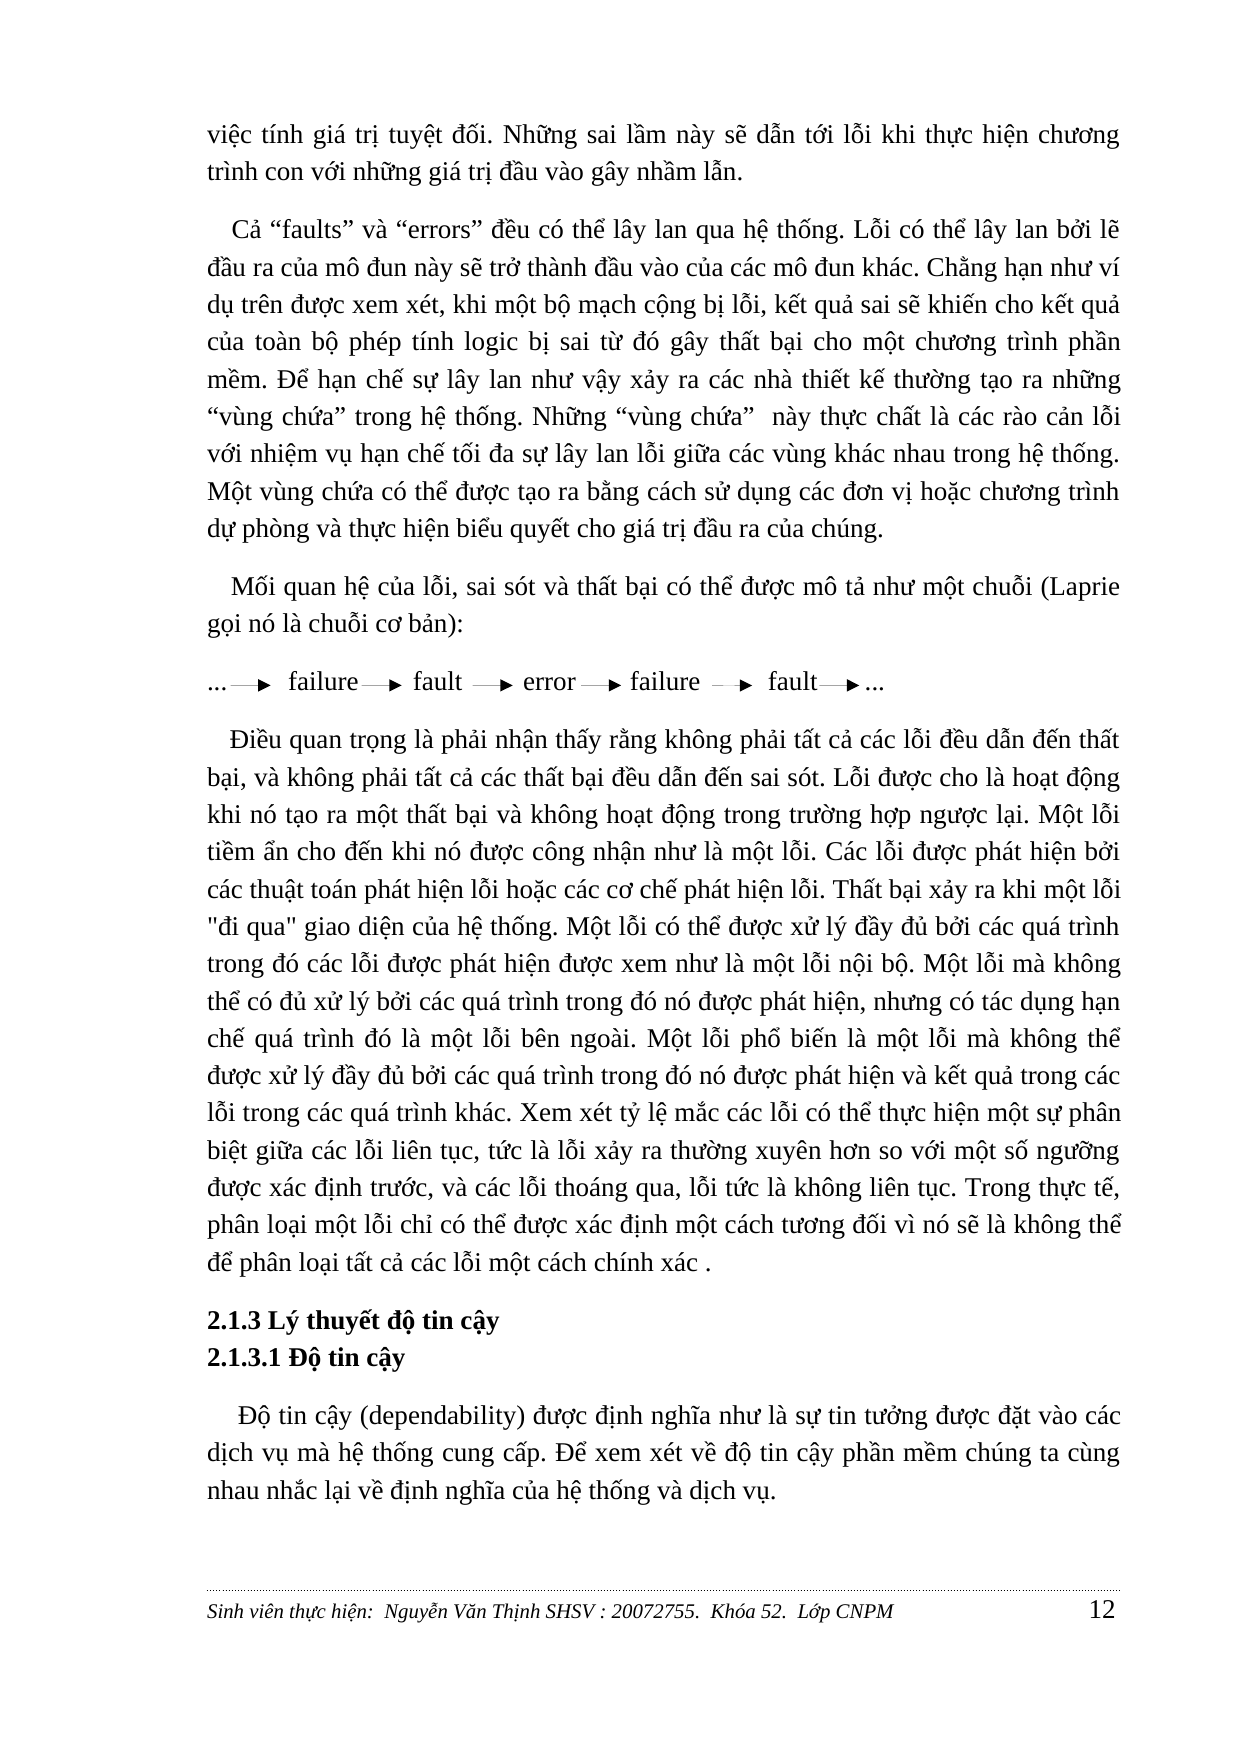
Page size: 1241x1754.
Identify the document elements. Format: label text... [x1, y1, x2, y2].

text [207, 118, 1122, 187]
subtitle 2.1.3 Lý thuyết độ tin cậy [207, 1304, 1122, 1335]
text Điều quan trọng là phải nhận thấy rằng không phải tất cả các lỗi đều dẫn đến thất bại, và không phải tất cả các thất bại đều dẫn đến sai sót. Lỗi được cho là hoạt động khi nó tạo ra một thất bại và không hoạt động trong trường hợp ngược lại. Một lỗi tiềm ẩn cho đến khi nó được công nhận như là một lỗi. Các lỗi được phát hiện bởi các thuật toán phát hiện lỗi hoặc các cơ chế phát hiện lỗi. Thất bại xảy ra khi một lỗi "đi qua" giao diện của hệ thống. Một lỗi có thể được xử lý đầy đủ bởi các quá trình trong đó các lỗi được phát hiện được xem như là một lỗi nội bộ. Một lỗi mà không thể có đủ xử lý bởi các quá trình trong đó nó được phát hiện, nhưng có tác dụng hạn chế quá trình đó là một lỗi bên ngoài. Một lỗi phổ biến là một lỗi mà không thể được xử lý đầy đủ bởi các quá trình trong đó nó được phát hiện và kết quả trong các lỗi trong các quá trình khác. Xem xét tỷ lệ mắc các lỗi có thể thực hiện một sự phân biệt giữa các lỗi liên tục, tức là lỗi xảy ra thường xuyên hơn so với một số ngưỡng được xác định trước, và các lỗi thoáng qua, lỗi tức là không liên tục. Trong thực tế, phân loại một lỗi chỉ có thể được xác định một cách tương đối vì nó sẽ là không thể để phân loại tất cả các lỗi một cách chính xác . [207, 723, 1122, 1277]
text 2.1.3.1 Độ tin cậy [207, 1341, 1122, 1372]
text Độ tin cậy (dependability) được định nghĩa như là sự tin tưởng được đặt vào các dịch vụ mà hệ thống cung cấp. Để xem xét về độ tin cậy phần mềm chúng ta cùng nhau nhắc lại về định nghĩa của hệ thống và dịch vụ. [207, 1399, 1122, 1505]
text ... failure fault error failure fault ... [207, 665, 1122, 697]
text Cả “faults” và “errors” đều có thể lây lan qua hệ thống. Lỗi có thể lây lan bởi lẽ đầu ra của mô đun này sẽ trở thành đầu vào của các mô đun khác. Chằng hạn như ví dụ trên được xem xét, khi một bộ mạch cộng bị lỗi, kết quả sai sẽ khiến cho kết quả của toàn bộ phép tính logic bị sai từ đó gây thất bại cho một chương trình phần mềm. Để hạn chế sự lây lan như vậy xảy ra các nhà thiết kế thường tạo ra những “vùng chứa” trong hệ thống. Những “vùng chứa” này thực chất là các rào cản lỗi với nhiệm vụ hạn chế tối đa sự lây lan lỗi giữa các vùng khác nhau trong hệ thống. Một vùng chứa có thể được tạo ra bằng cách sử dụng các đơn vị hoặc chương trình dự phòng và thực hiện biểu quyết cho giá trị đầu ra của chúng. [207, 213, 1122, 543]
text Mối quan hệ của lỗi, sai sót và thất bại có thể được mô tả như một chuỗi (Laprie gọi nó là chuỗi cơ bản): [207, 570, 1122, 638]
